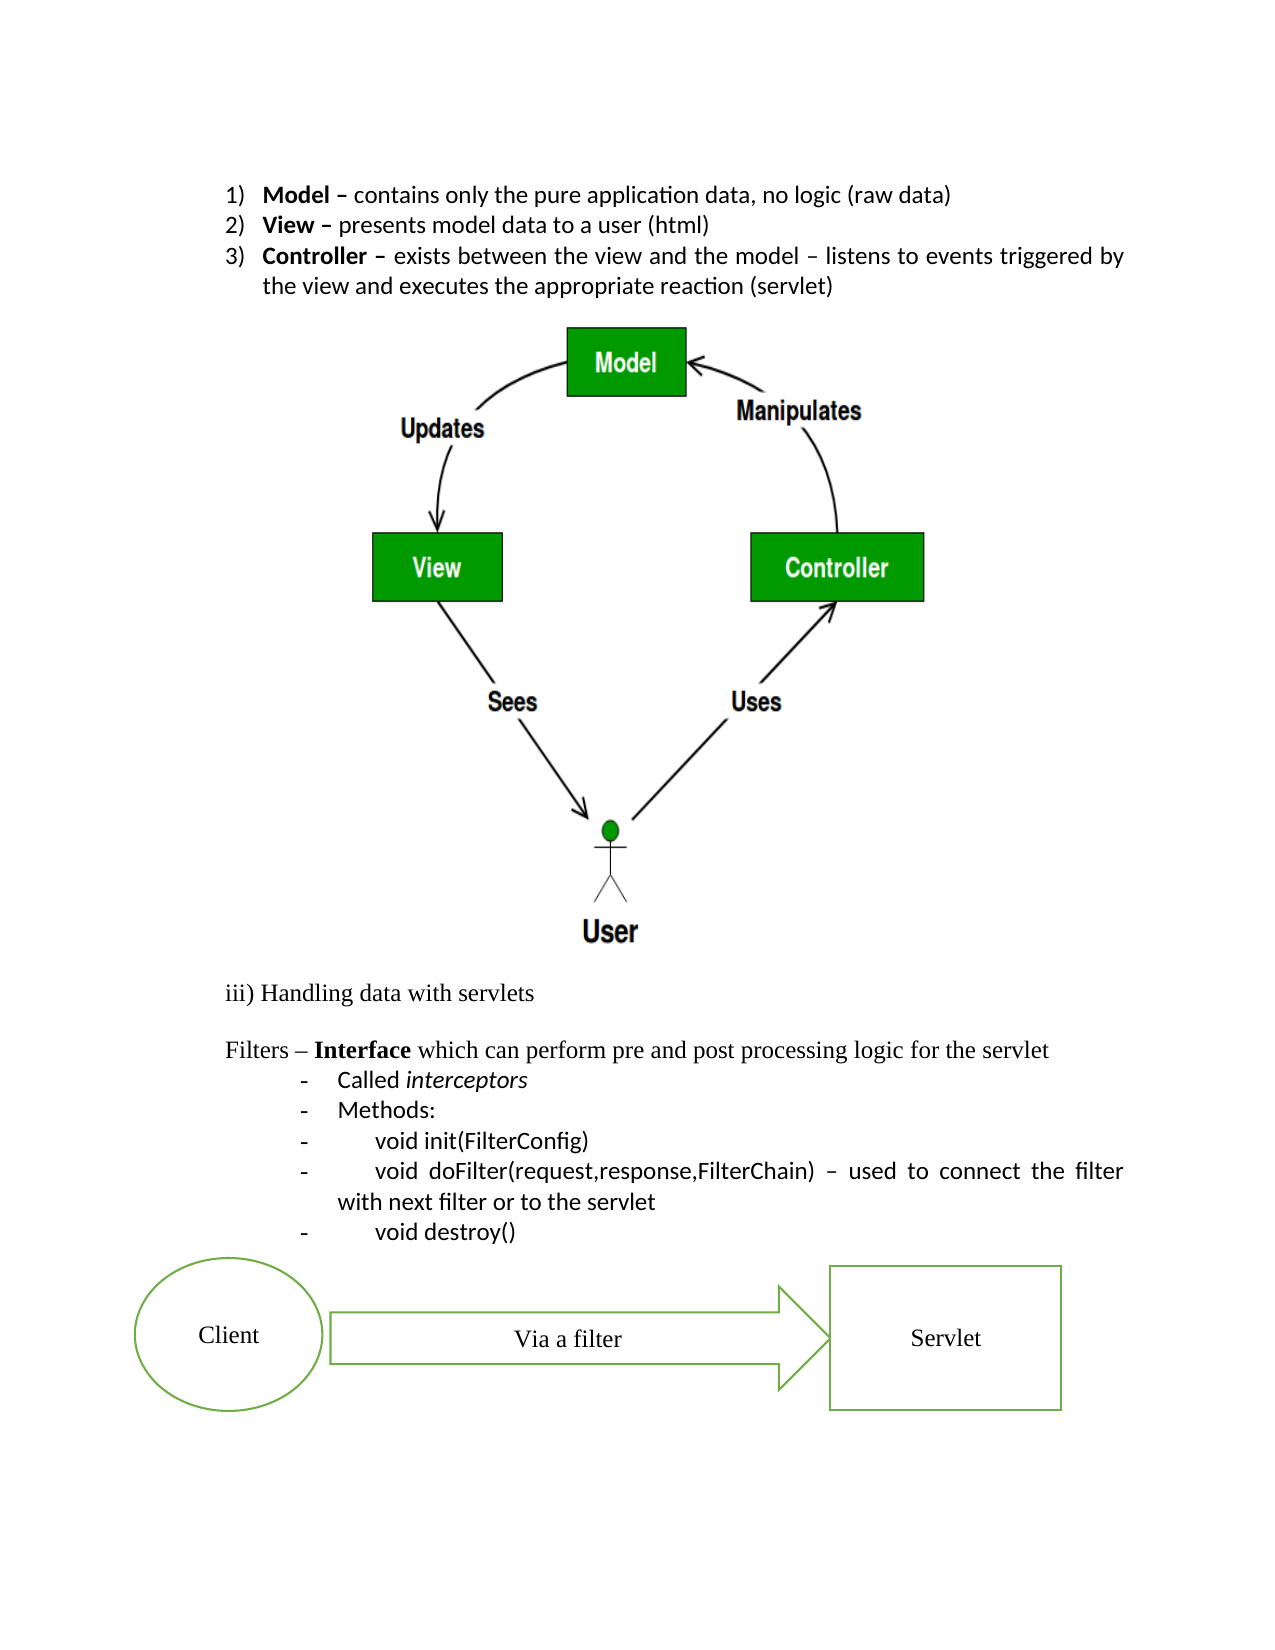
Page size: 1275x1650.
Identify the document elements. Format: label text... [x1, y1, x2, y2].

picture [330, 300, 946, 978]
list Model – contains only the pure application data, no logic (raw data) [225, 179, 1125, 209]
text iii) Handling data with servlets [150, 978, 1125, 1006]
list Called interceptors [300, 1064, 1125, 1094]
list void destroy() [300, 1217, 1125, 1247]
list Methods: [300, 1094, 1125, 1125]
text Filters – Interface which can perform pre and post processing logic for the servlet [150, 1035, 1125, 1064]
list View – presents model data to a user (html) [225, 209, 1125, 240]
list Controller – exists between the view and the model – listens to events triggered by the view and executes the appropriate reaction (servlet) [225, 240, 1125, 301]
list void init(FilterConfig) [300, 1125, 1125, 1156]
list void doFilter(request,response,FilterChain) – used to connect the filter with next filter or to the servlet [300, 1156, 1125, 1217]
